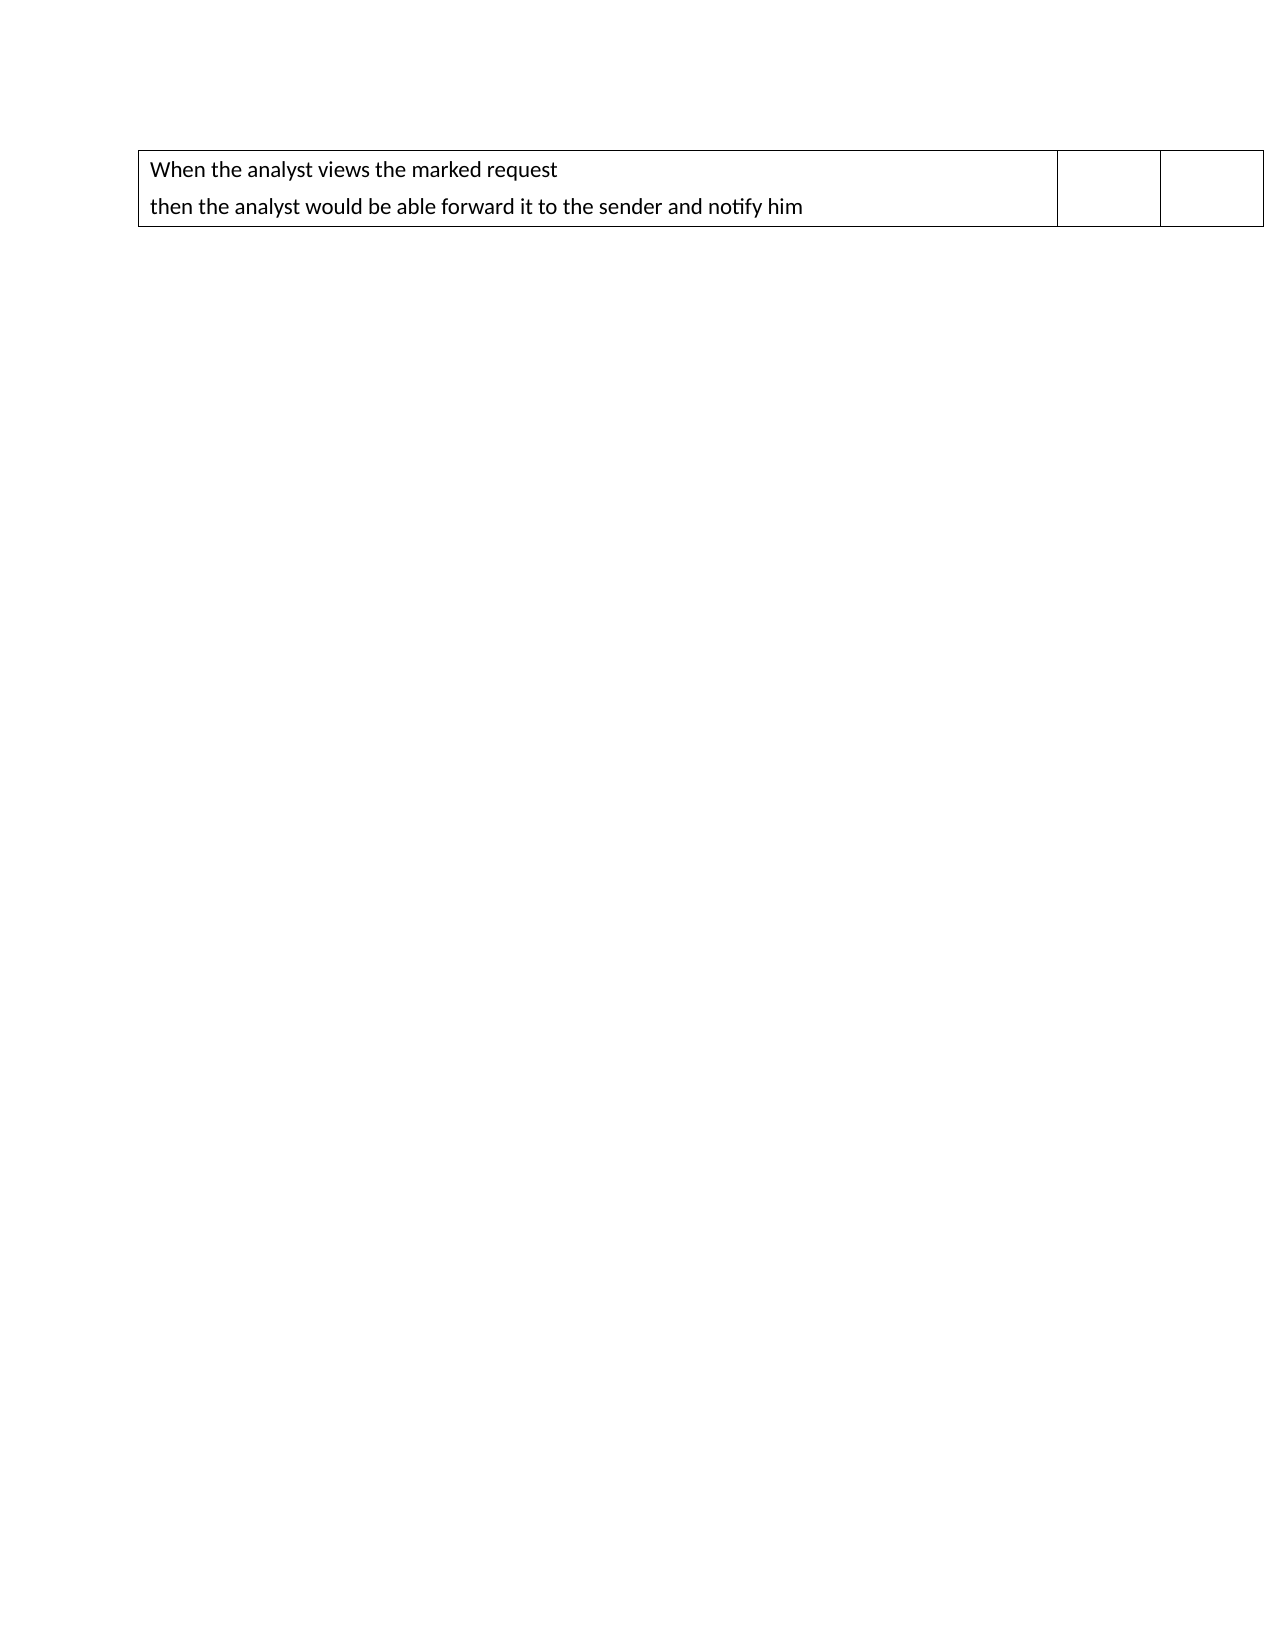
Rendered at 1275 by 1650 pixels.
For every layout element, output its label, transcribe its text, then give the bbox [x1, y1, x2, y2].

table_cell [1161, 151, 1263, 226]
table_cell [139, 151, 1057, 226]
table_cell * [1058, 151, 1160, 226]
